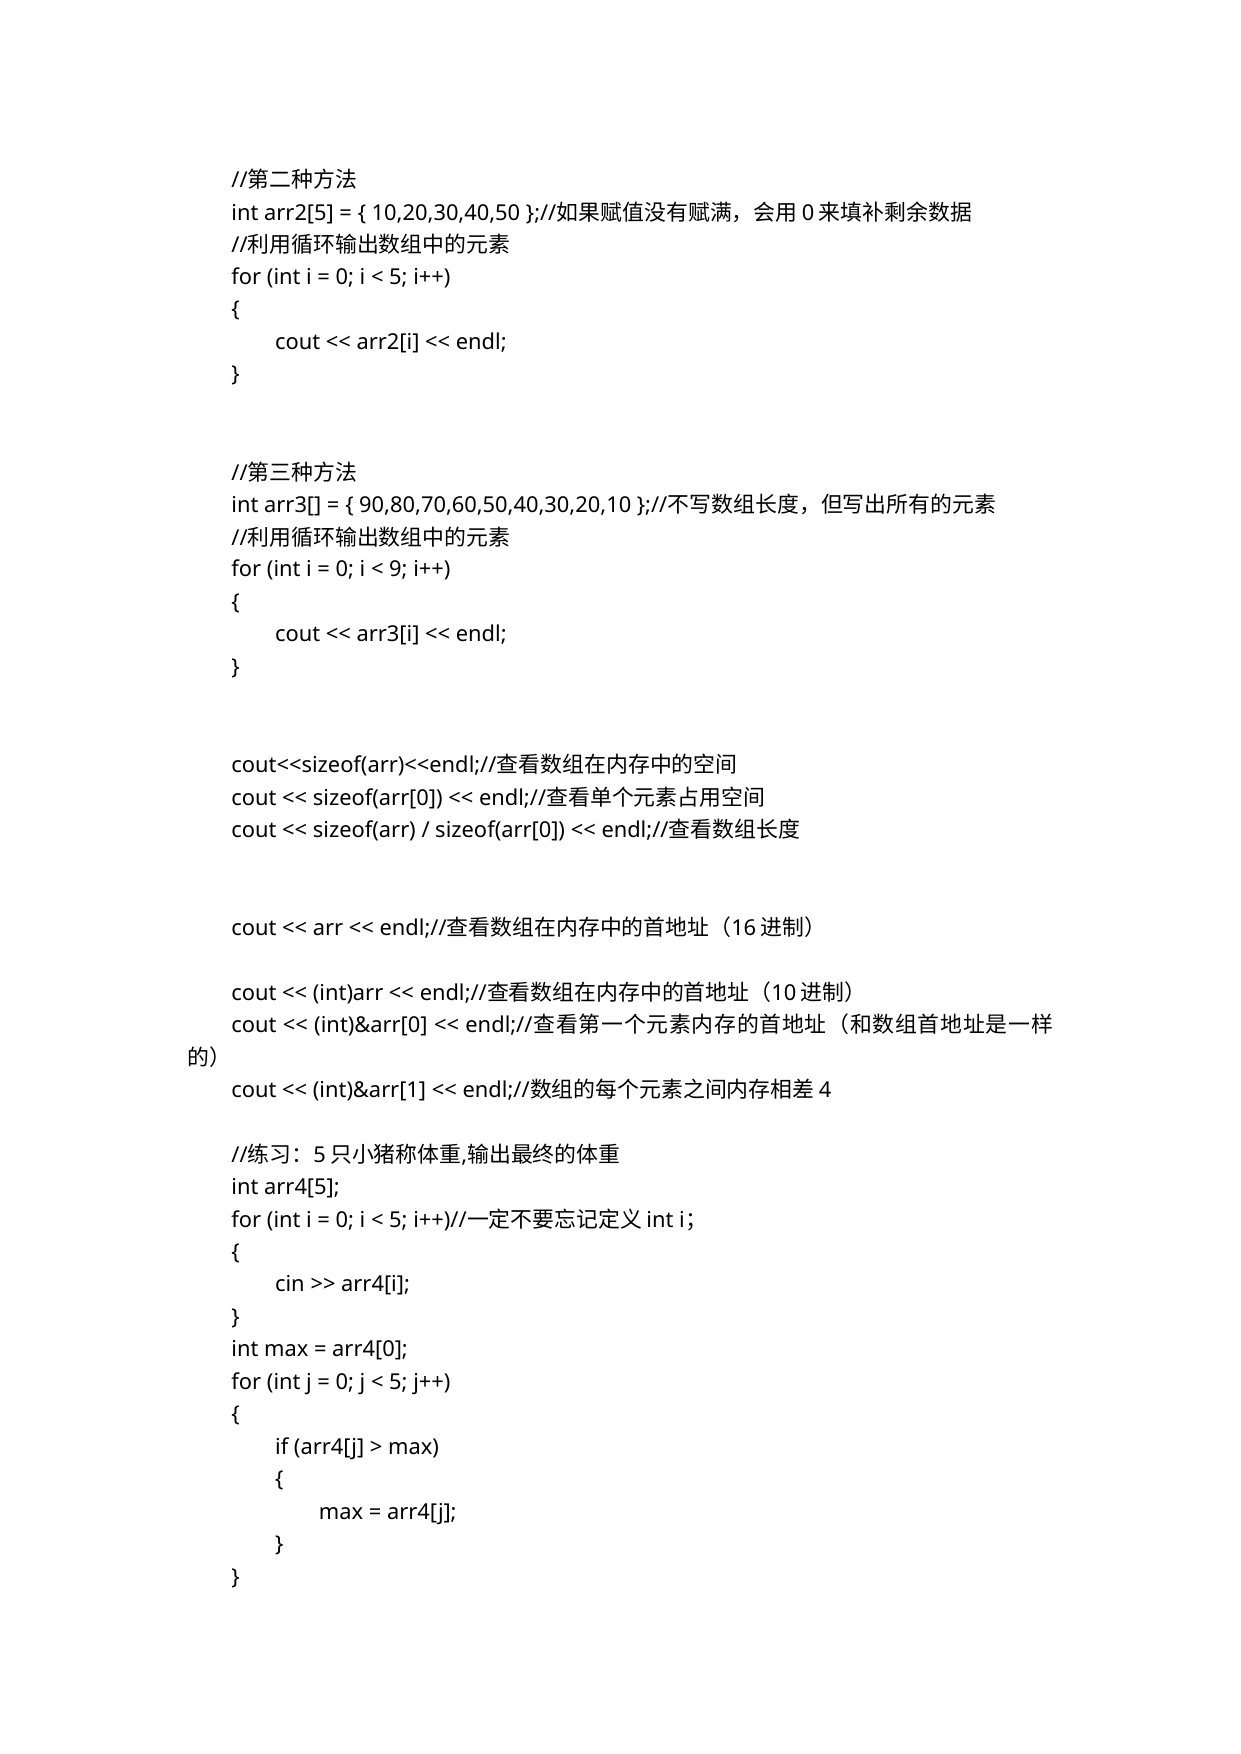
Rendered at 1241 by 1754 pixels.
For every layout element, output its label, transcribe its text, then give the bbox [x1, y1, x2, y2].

text cout << (int)&arr[1] << endl;//数组的每个元素之间内存相差4 [187, 1072, 1053, 1104]
text cout << sizeof(arr) / sizeof(arr[0]) << endl;//查看数组长度 [187, 812, 1053, 844]
text { [187, 1234, 1053, 1267]
text if (arr4[j] > max) [187, 1429, 1053, 1462]
text cout << sizeof(arr[0]) << endl;//查看单个元素占用空间 [187, 779, 1053, 812]
text int arr4[5]; [187, 1169, 1053, 1202]
text for (int i = 0; i < 9; i++) [187, 552, 1053, 584]
text //练习：5只小猪称体重,输出最终的体重 [187, 1137, 1053, 1169]
text { [187, 292, 1053, 324]
text //利用循环输出数组中的元素 [187, 227, 1053, 259]
text } [187, 1299, 1053, 1332]
text //第二种方法 [187, 162, 1053, 194]
text cout << arr3[i] << endl; [187, 617, 1053, 649]
text //第三种方法 [187, 454, 1053, 487]
text { [187, 584, 1053, 617]
text cout << arr << endl;//查看数组在内存中的首地址（16进制） [187, 909, 1053, 942]
text cout << (int)arr << endl;//查看数组在内存中的首地址（10进制） [187, 974, 1053, 1007]
text int arr3[] = { 90,80,70,60,50,40,30,20,10 };//不写数组长度，但写出所有的元素 [187, 487, 1053, 519]
text { [187, 1462, 1053, 1494]
text cout << (int)&arr[0] << endl;//查看第一个元素内存的首地址（和数组首地址是一样的） [187, 1007, 1053, 1072]
text //利用循环输出数组中的元素 [187, 519, 1053, 552]
text max = arr4[j]; [187, 1494, 1053, 1527]
text cout << arr2[i] << endl; [187, 324, 1053, 357]
text { [187, 1397, 1053, 1429]
text for (int i = 0; i < 5; i++)//一定不要忘记定义int i； [187, 1202, 1053, 1234]
text for (int i = 0; i < 5; i++) [187, 259, 1053, 292]
text for (int j = 0; j < 5; j++) [187, 1364, 1053, 1397]
text } [187, 357, 1053, 389]
text } [187, 649, 1053, 682]
text cout<<sizeof(arr)<<endl;//查看数组在内存中的空间 [187, 747, 1053, 779]
text } [187, 1527, 1053, 1559]
text int max = arr4[0]; [187, 1332, 1053, 1364]
text } [187, 1559, 1053, 1592]
text cin >> arr4[i]; [187, 1267, 1053, 1299]
text int arr2[5] = { 10,20,30,40,50 };//如果赋值没有赋满，会用0来填补剩余数据 [187, 194, 1053, 227]
